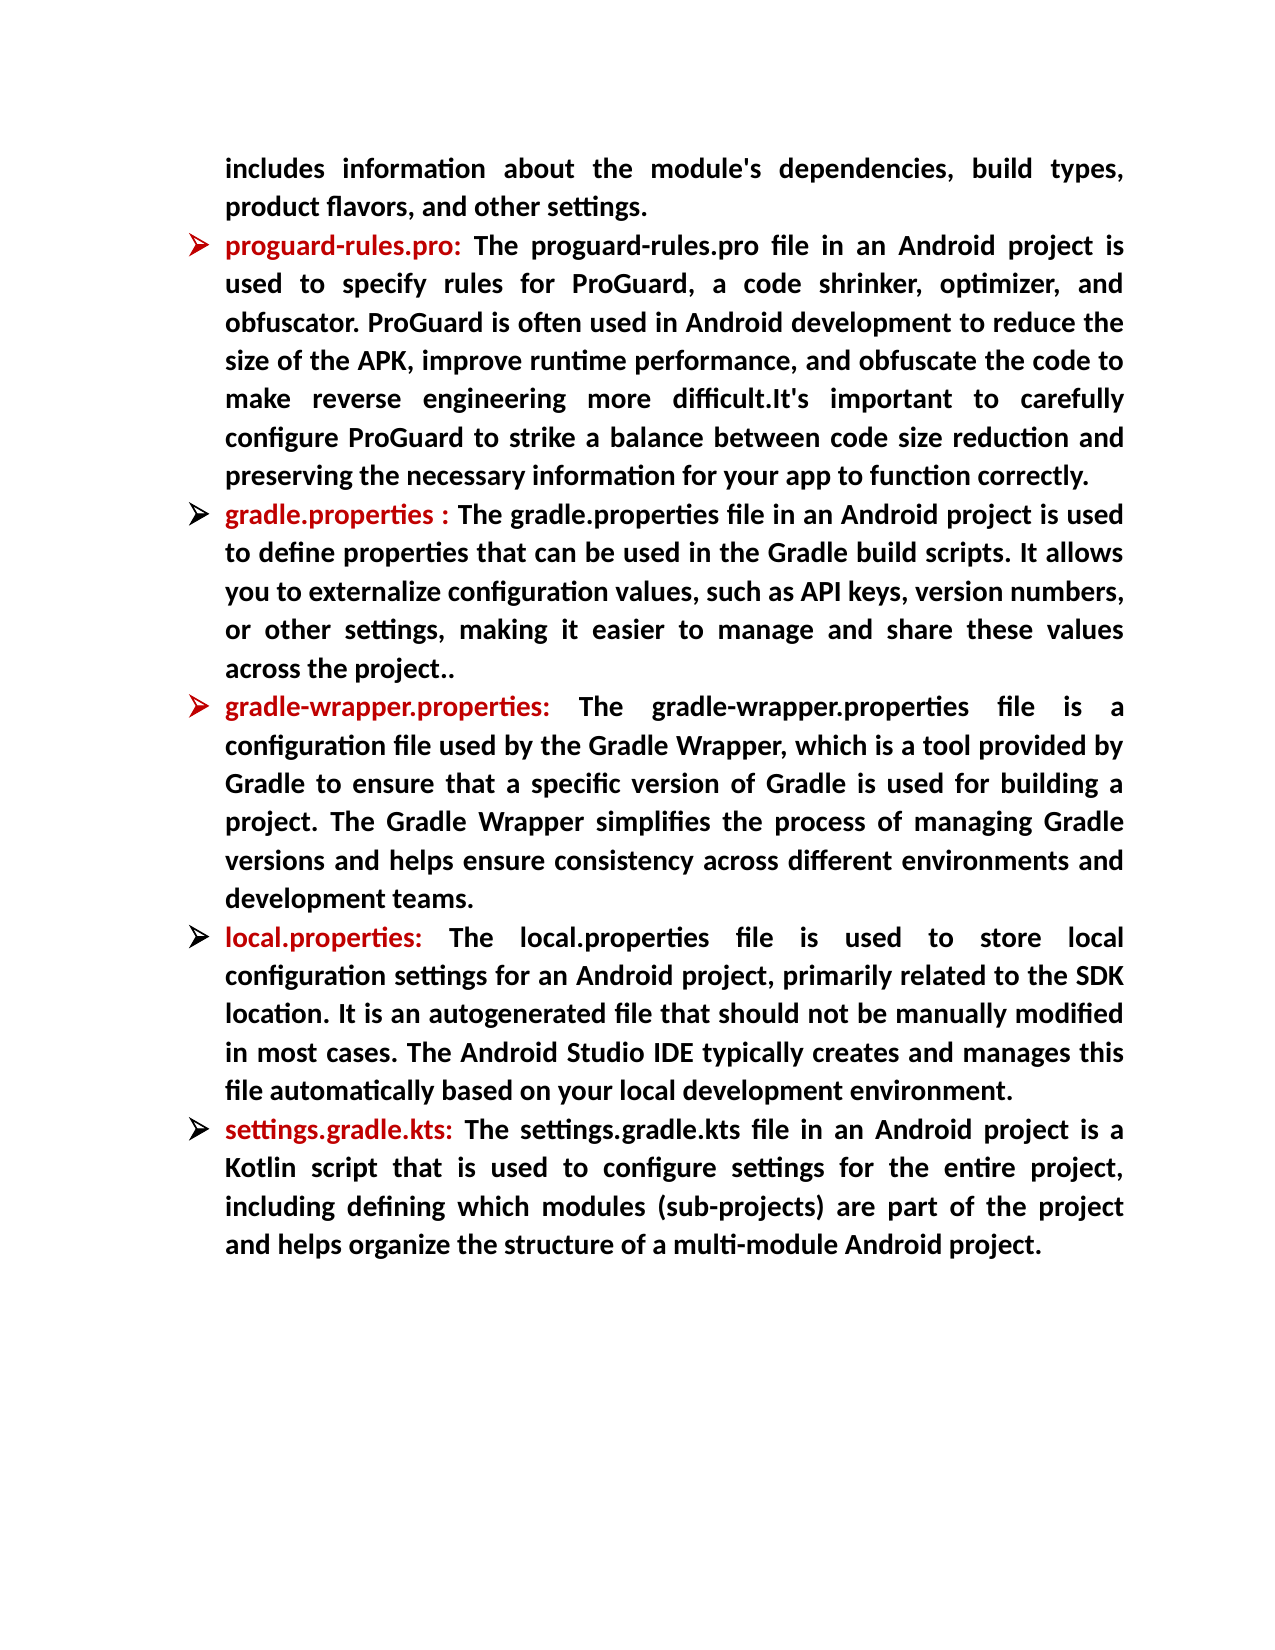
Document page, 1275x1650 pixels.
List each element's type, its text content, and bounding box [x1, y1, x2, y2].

list settings.gradle.kts: The settings.gradle.kts file in an Android project is a Kotlin script that is used to configure settings for the entire project, including defining which modules (sub-projects) are part of the project and helps organize the structure of a multi-module Android project. [187, 1111, 1125, 1262]
list proguard-rules.pro: The proguard-rules.pro file in an Android project is used to specify rules for ProGuard, a code shrinker, optimizer, and obfuscator. ProGuard is often used in Android development to reduce the size of the APK, improve runtime performance, and obfuscate the code to make reverse engineering more difficult.It's important to carefully configure ProGuard to strike a balance between code size reduction and preserving the necessary information for your app to function correctly. [187, 227, 1125, 493]
list local.properties: The local.properties file is used to store local configuration settings for an Android project, primarily related to the SDK location. It is an autogenerated file that should not be manually modified in most cases. The Android Studio IDE typically creates and manages this file automatically based on your local development environment. [187, 919, 1125, 1108]
list gradle-wrapper.properties: The gradle-wrapper.properties file is a configuration file used by the Gradle Wrapper, which is a tool provided by Gradle to ensure that a specific version of Gradle is used for building a project. The Gradle Wrapper simplifies the process of managing Gradle versions and helps ensure consistency across different environments and development teams. [187, 688, 1125, 916]
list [187, 150, 1125, 224]
list gradle.properties : The gradle.properties file in an Android project is used to define properties that can be used in the Gradle build scripts. It allows you to externalize configuration values, such as API keys, version numbers, or other settings, making it easier to manage and share these values across the project.. [187, 496, 1125, 685]
